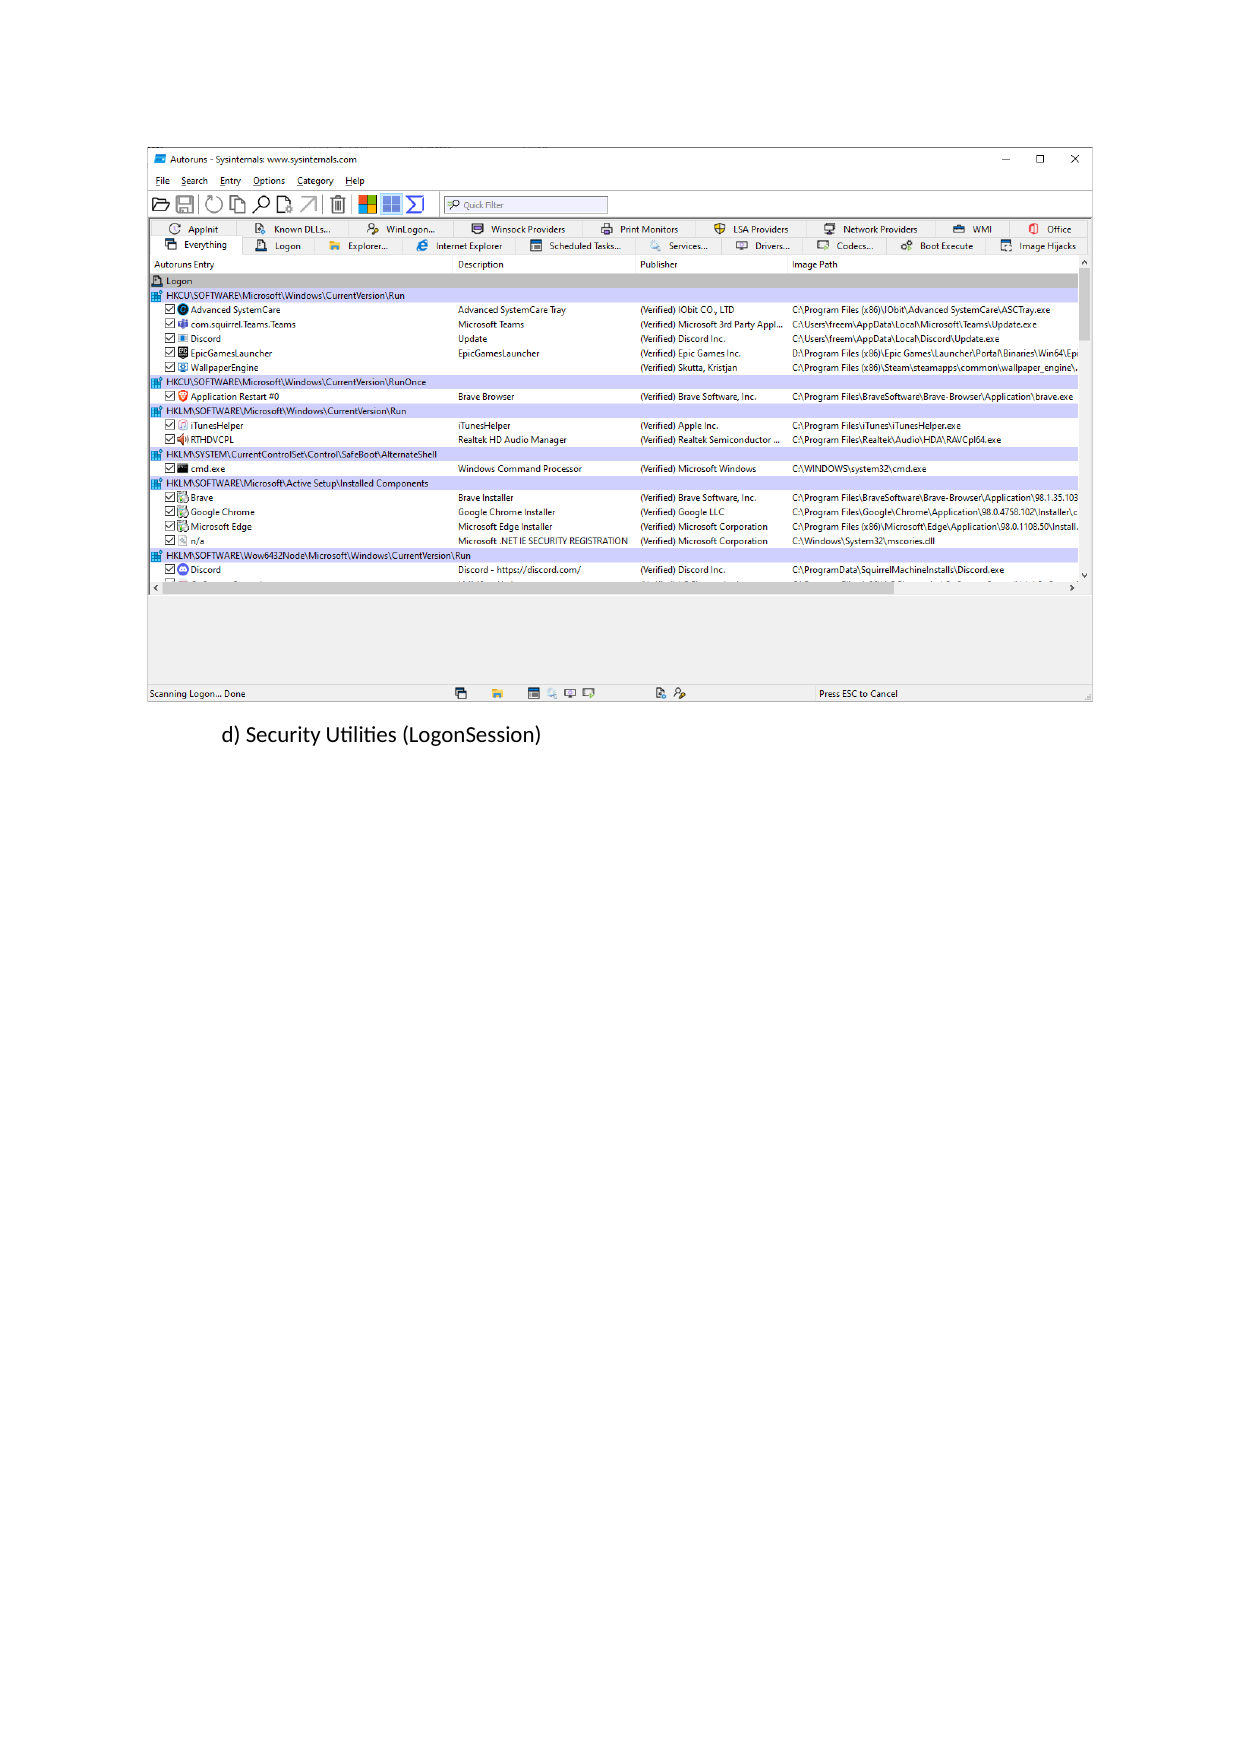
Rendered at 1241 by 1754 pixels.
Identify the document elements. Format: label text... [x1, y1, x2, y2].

picture [147, 147, 1093, 702]
text d) Security Utilities (LogonSession) [221, 720, 1093, 748]
